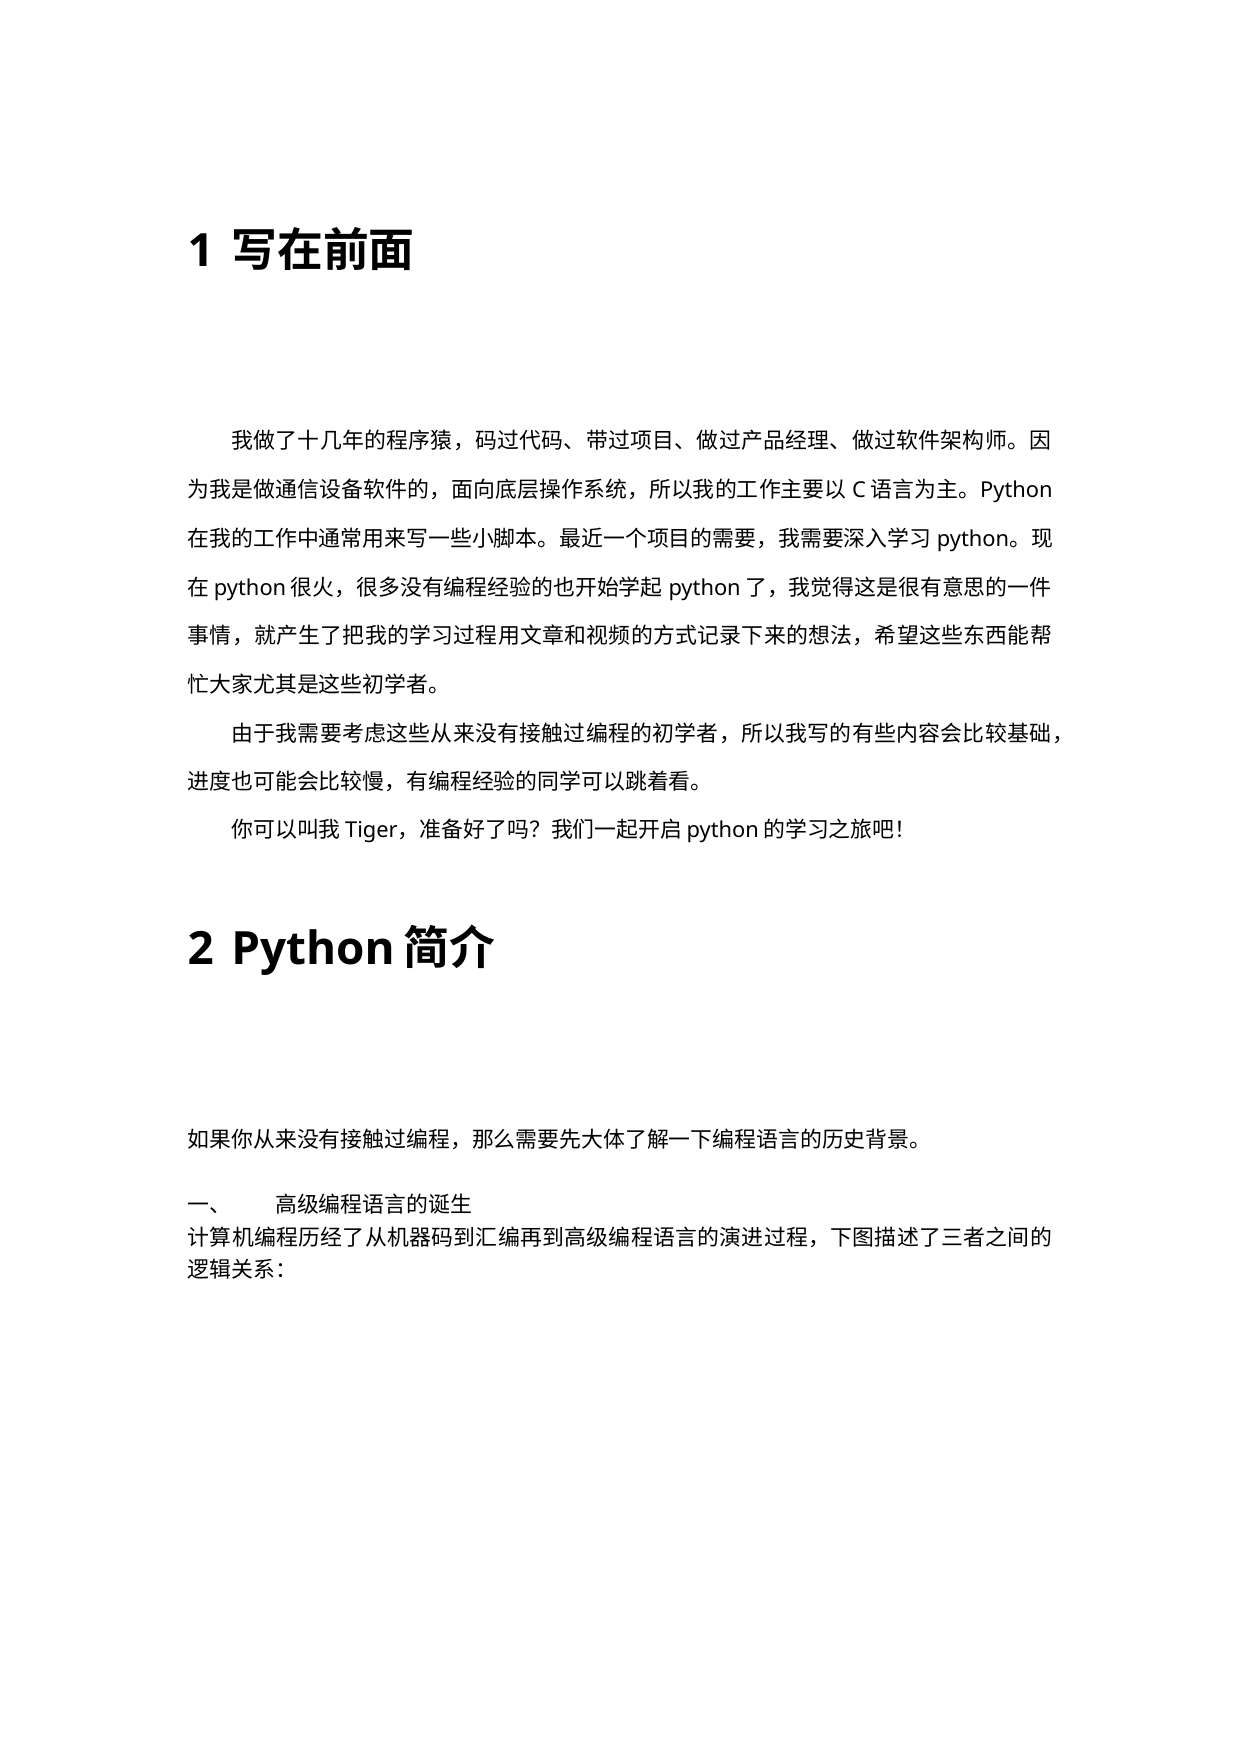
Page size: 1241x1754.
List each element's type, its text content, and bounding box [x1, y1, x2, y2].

list 高级编程语言的诞生 [187, 1187, 1053, 1219]
subtitle Python简介 [187, 896, 1053, 993]
text 你可以叫我Tiger，准备好了吗？我们一起开启python的学习之旅吧！ [187, 812, 1053, 845]
text 计算机编程历经了从机器码到汇编再到高级编程语言的演进过程，下图描述了三者之间的逻辑关系： [187, 1219, 1053, 1284]
subtitle 写在前面 [187, 197, 1053, 295]
text 由于我需要考虑这些从来没有接触过编程的初学者，所以我写的有些内容会比较基础，进度也可能会比较慢，有编程经验的同学可以跳着看。 [187, 715, 1053, 796]
text 如果你从来没有接触过编程，那么需要先大体了解一下编程语言的历史背景。 [187, 1122, 1053, 1154]
text 我做了十几年的程序猿，码过代码、带过项目、做过产品经理、做过软件架构师。因为我是做通信设备软件的，面向底层操作系统，所以我的工作主要以C语言为主。Python在我的工作中通常用来写一些小脚本。最近一个项目的需要，我需要深入学习python。现在python很火，很多没有编程经验的也开始学起python了，我觉得这是很有意思的一件事情，就产生了把我的学习过程用文章和视频的方式记录下来的想法，希望这些东西能帮忙大家尤其是这些初学者。 [187, 423, 1053, 699]
